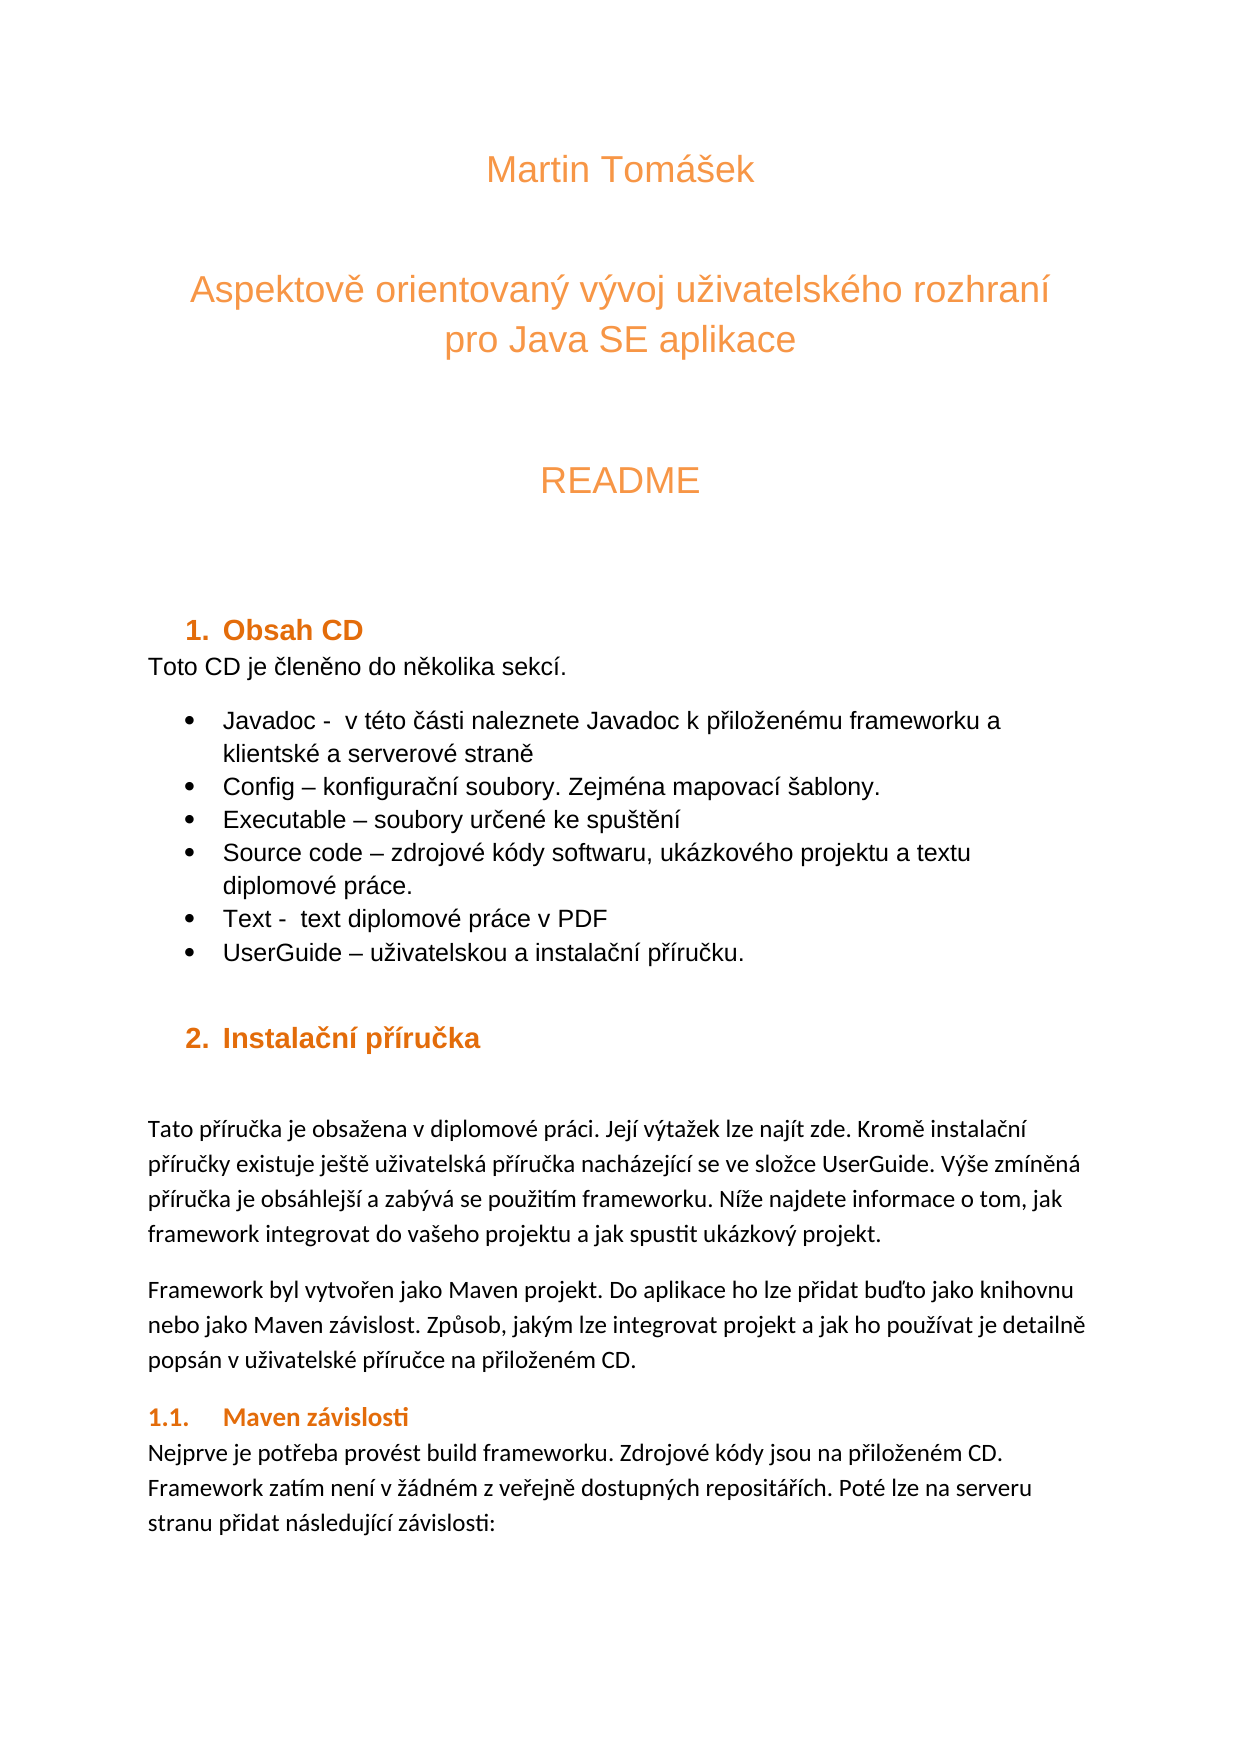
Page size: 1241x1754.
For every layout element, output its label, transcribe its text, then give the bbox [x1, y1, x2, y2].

list Javadoc - v této části naleznete Javadoc k přiloženému frameworku a klientské a serverové straně [185, 706, 1093, 768]
list Text - text diplomové práce v PDF [185, 904, 1093, 933]
list UserGuide – uživatelskou a instalační příručku. [185, 937, 1093, 966]
list Executable – soubory určené ke spuštění [185, 805, 1093, 834]
text Framework byl vytvořen jako Maven projekt. Do aplikace ho lze přidat buďto jako knihovnu nebo jako Maven závislost. Způsob, jakým lze integrovat projekt a jak ho používat je detailně popsán v uživatelské příručce na přiloženém CD. [148, 1274, 1093, 1374]
text Toto CD je členěno do několika sekcí. [148, 652, 1093, 681]
text Nejprve je potřeba provést build frameworku. Zdrojové kódy jsou na přiloženém CD. Framework zatím není v žádném z veřejně dostupných repositářích. Poté lze na serveru stranu přidat následující závislosti: [148, 1438, 1093, 1538]
subtitle Instalační příručka [185, 1021, 1093, 1054]
list Source code – zdrojové kódy softwaru, ukázkového projektu a textu diplomové práce. [185, 838, 1093, 900]
text README [148, 458, 1093, 501]
text Martin Tomášek [148, 148, 1093, 191]
subtitle Maven závislosti [148, 1400, 1093, 1433]
text Aspektově orientovaný vývoj uživatelského rozhraní pro Java SE aplikace [148, 218, 1093, 360]
list Config – konfigurační soubory. Zejména mapovací šablony. [185, 772, 1093, 801]
text Tato příručka je obsažena v diplomové práci. Její výtažek lze najít zde. Kromě instalační příručky existuje ještě uživatelská příručka nacházející se ve složce UserGuide. Výše zmíněná příručka je obsáhlejší a zabývá se použitím frameworku. Níže najdete informace o tom, jak framework integrovat do vašeho projektu a jak spustit ukázkový projekt. [148, 1113, 1093, 1248]
subtitle Obsah CD [185, 613, 1093, 647]
